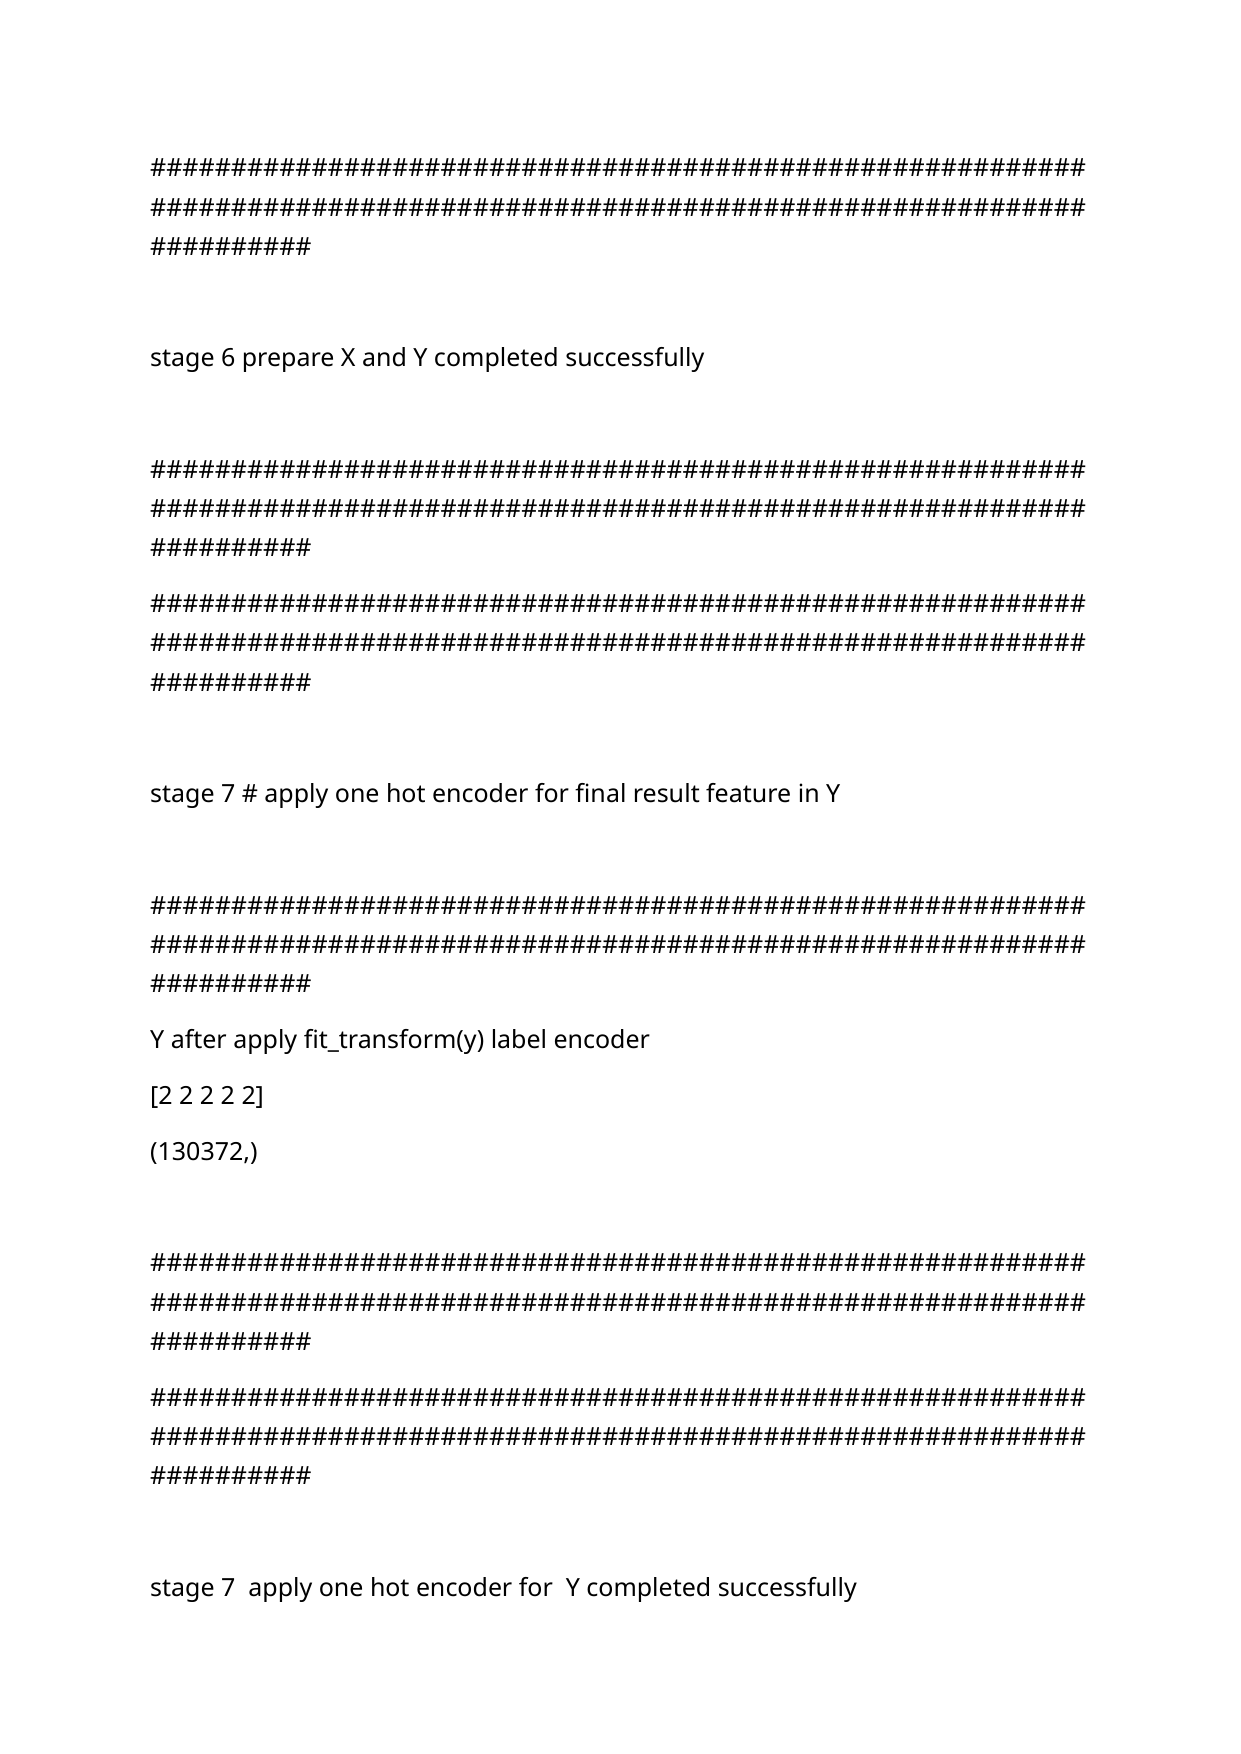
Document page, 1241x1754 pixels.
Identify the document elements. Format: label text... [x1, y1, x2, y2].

text [2 2 2 2 2] [150, 1077, 1090, 1112]
text ############################################################################################################################## [150, 586, 1090, 698]
text ############################################################################################################################## [150, 887, 1090, 1000]
text stage 6 prepare X and Y completed successfully [150, 340, 1090, 374]
text stage 7 apply one hot encoder for Y completed successfully [150, 1569, 1090, 1603]
text ############################################################################################################################## [150, 1245, 1090, 1357]
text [150, 150, 1090, 262]
text Y after apply fit_transform(y) label encoder [150, 1022, 1090, 1056]
text (130372,) [150, 1133, 1090, 1167]
text stage 7 # apply one hot encoder for final result feature in Y [150, 776, 1090, 810]
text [150, 1379, 1090, 1492]
text ############################################################################################################################## [150, 452, 1090, 564]
